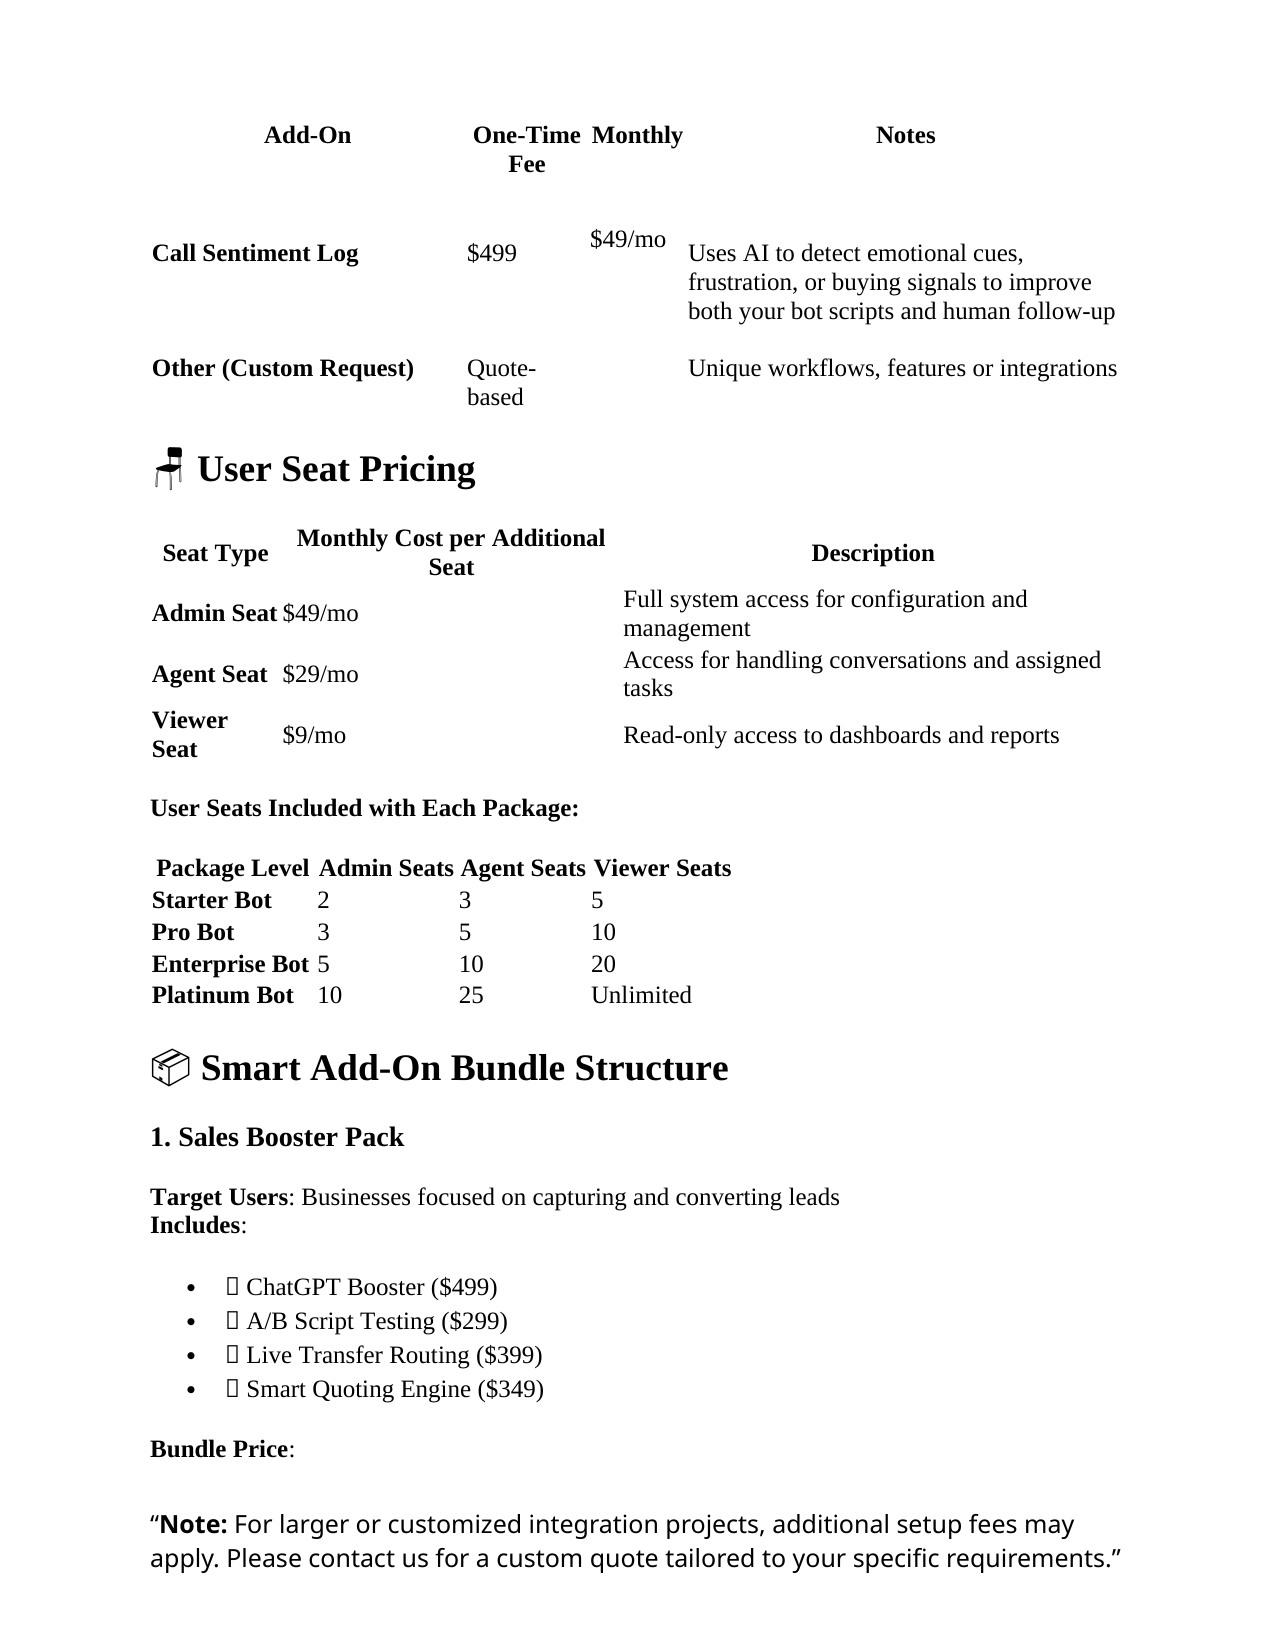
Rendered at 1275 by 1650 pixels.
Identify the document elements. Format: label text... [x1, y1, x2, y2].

table_cell Call Sentiment Log Other (Custom Request) [150, 179, 465, 412]
table_cell $499 Quote-based [465, 179, 588, 412]
table_cell 10 [589, 915, 735, 947]
text 1. Sales Booster Pack [150, 1120, 1125, 1153]
table_cell Read-only access to dashboards and reports [622, 704, 1125, 764]
table_cell 10 [316, 979, 457, 1011]
table_header Seat Type [150, 522, 281, 582]
table_cell Unlimited [589, 979, 735, 1011]
table_cell Access for handling conversations and assigned tasks [622, 643, 1125, 704]
table_cell 3 [316, 915, 457, 947]
table_header Package Level [150, 851, 316, 883]
table_cell Full system access for configuration and management [622, 583, 1125, 643]
table_header Monthly [589, 90, 686, 179]
table_cell Agent Seat [150, 643, 281, 704]
table_header Monthly Cost per Additional Seat [281, 522, 622, 582]
list ✅ A/B Script Testing ($299) [187, 1302, 1125, 1337]
table_header Viewer Seats [589, 851, 735, 883]
table_cell 25 [457, 979, 589, 1011]
text 📦 Smart Add-On Bundle Structure [150, 1040, 1125, 1091]
table_cell 2 [316, 883, 457, 915]
text Bundle Price: [150, 1434, 1125, 1463]
table_header Agent Seats [457, 851, 589, 883]
table_cell 20 [589, 947, 735, 979]
table_header Admin Seats [316, 851, 457, 883]
table_cell $49/mo [281, 583, 622, 643]
table_cell 5 [316, 947, 457, 979]
table_cell 5 [589, 883, 735, 915]
text Target Users: Businesses focused on capturing and converting leads Includes: [150, 1182, 1125, 1239]
table_cell 5 [457, 915, 589, 947]
list ✅ Smart Quoting Engine ($349) [187, 1371, 1125, 1405]
table_cell Enterprise Bot [150, 947, 316, 979]
table_cell Uses AI to detect emotional cues, frustration, or buying signals to improve both your bot scripts and human follow-up Unique workflows, features or integrations [686, 179, 1125, 412]
table_header Notes [686, 90, 1125, 179]
table_cell $29/mo [281, 643, 622, 704]
text 🪑 User Seat Pricing [150, 442, 1125, 493]
table_cell 10 [457, 947, 589, 979]
table_cell Platinum Bot [150, 979, 316, 1011]
list ✅ ChatGPT Booster ($499) [187, 1268, 1125, 1302]
table_header Description [622, 522, 1125, 582]
table_cell Admin Seat [150, 583, 281, 643]
text User Seats Included with Each Package: [150, 793, 1125, 822]
list ✅ Live Transfer Routing ($399) [187, 1337, 1125, 1371]
table_cell 3 [457, 883, 589, 915]
table_header Add-On [150, 90, 465, 179]
table_cell Starter Bot [150, 883, 316, 915]
table_cell $49/mo [589, 179, 686, 412]
table_cell $9/mo [281, 704, 622, 764]
table_cell Viewer Seat [150, 704, 281, 764]
table_header One-Time Fee [465, 90, 588, 179]
table_cell Pro Bot [150, 915, 316, 947]
